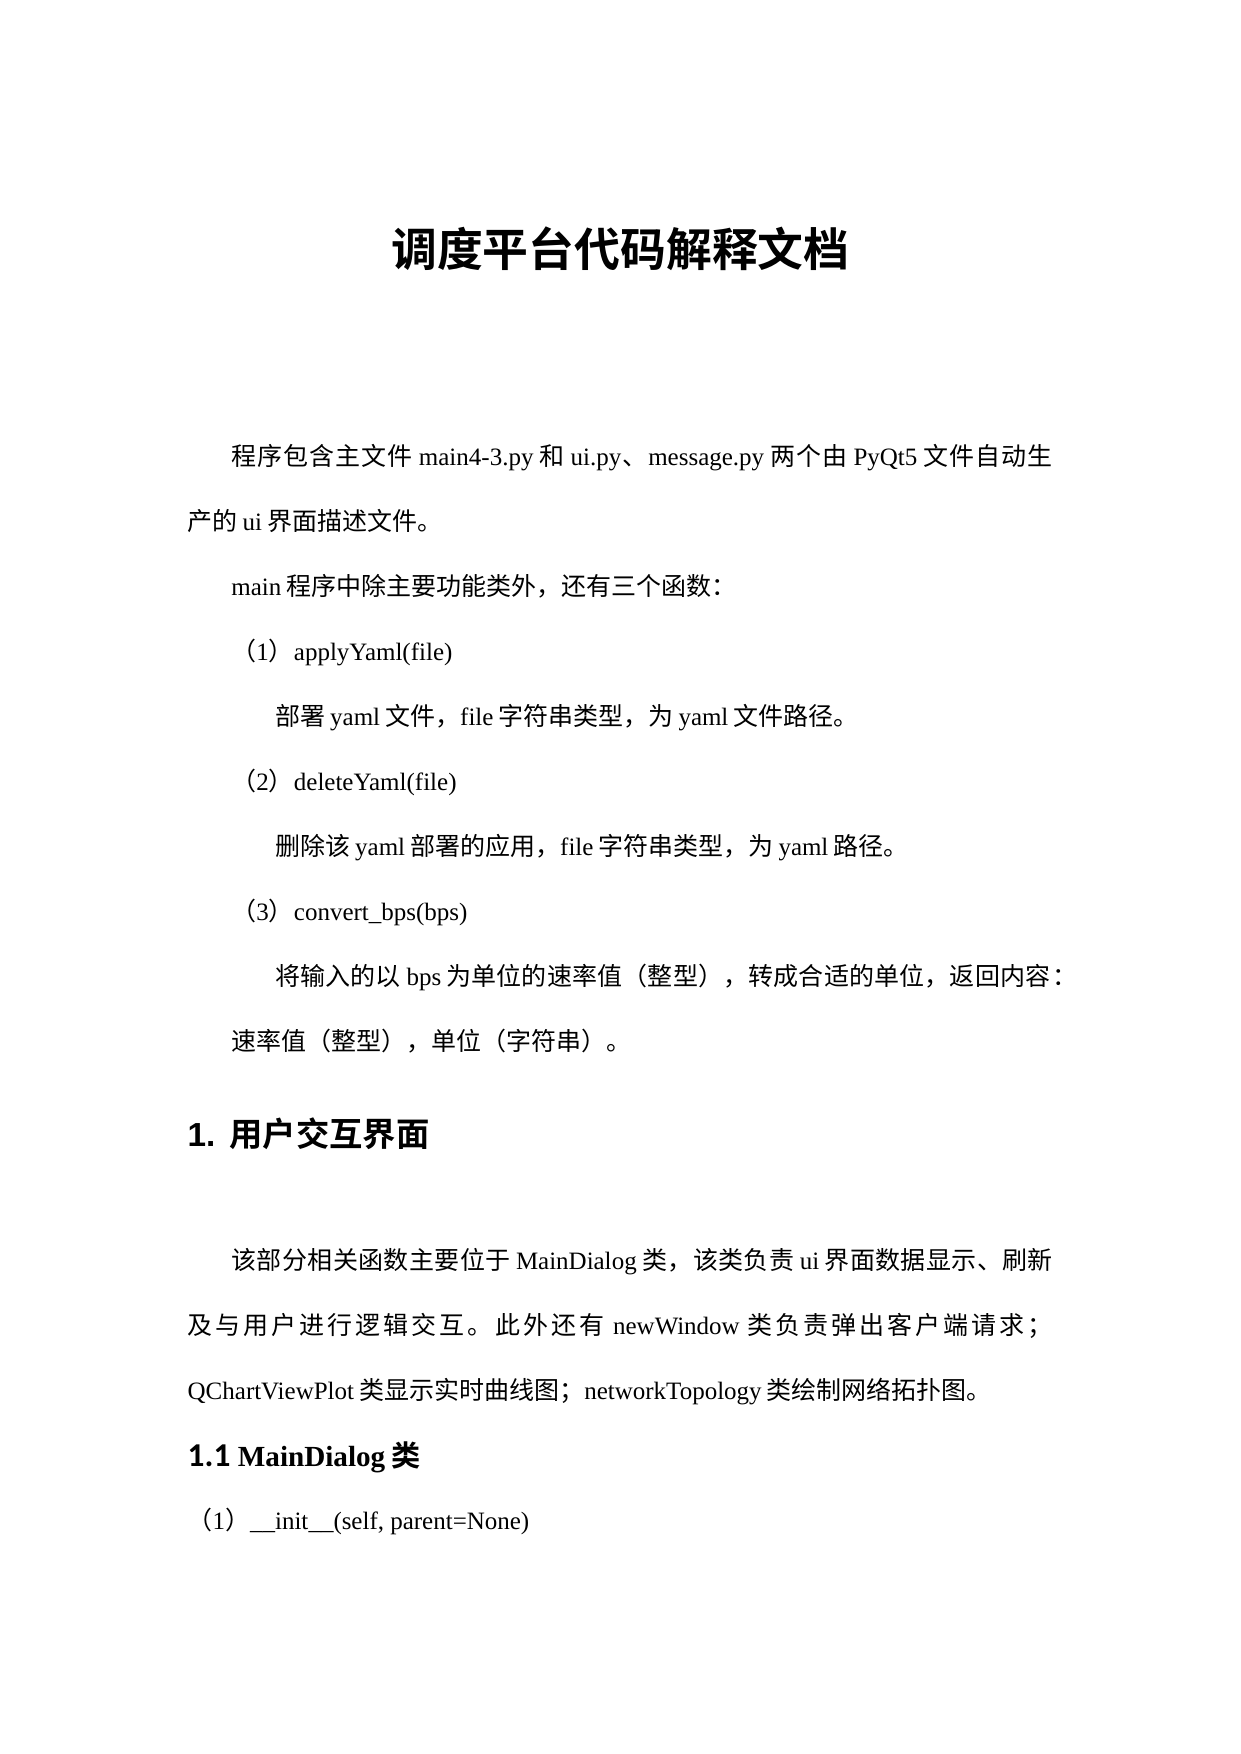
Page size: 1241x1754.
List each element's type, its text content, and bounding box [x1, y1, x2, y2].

subtitle 用户交互界面 [187, 1099, 1053, 1164]
list 部署yaml文件，file字符串类型，为yaml文件路径。 [231, 682, 1053, 747]
list 将输入的以bps为单位的速率值（整型），转成合适的单位，返回内容：速率值（整型），单位（字符串）。 [231, 942, 1053, 1072]
text 该部分相关函数主要位于MainDialog类，该类负责ui界面数据显示、刷新及与用户进行逻辑交互。此外还有newWindow类负责弹出客户端请求；QChartViewPlot类显示实时曲线图；networkTopology类绘制网络拓扑图。 [187, 1226, 1053, 1421]
list applyYaml(file) [187, 617, 1053, 682]
list convert_bps(bps) [187, 877, 1053, 942]
list __init__(self, parent=None) [187, 1486, 1053, 1551]
subtitle MainDialog类 [187, 1421, 1053, 1486]
subtitle 调度平台代码解释文档 [187, 197, 1053, 295]
text main程序中除主要功能类外，还有三个函数： [187, 552, 1053, 617]
list deleteYaml(file) [187, 747, 1053, 812]
text 程序包含主文件main4-3.py和ui.py、message.py两个由PyQt5文件自动生产的ui界面描述文件。 [187, 422, 1053, 552]
list 删除该yaml部署的应用，file字符串类型，为yaml路径。 [231, 812, 1053, 877]
